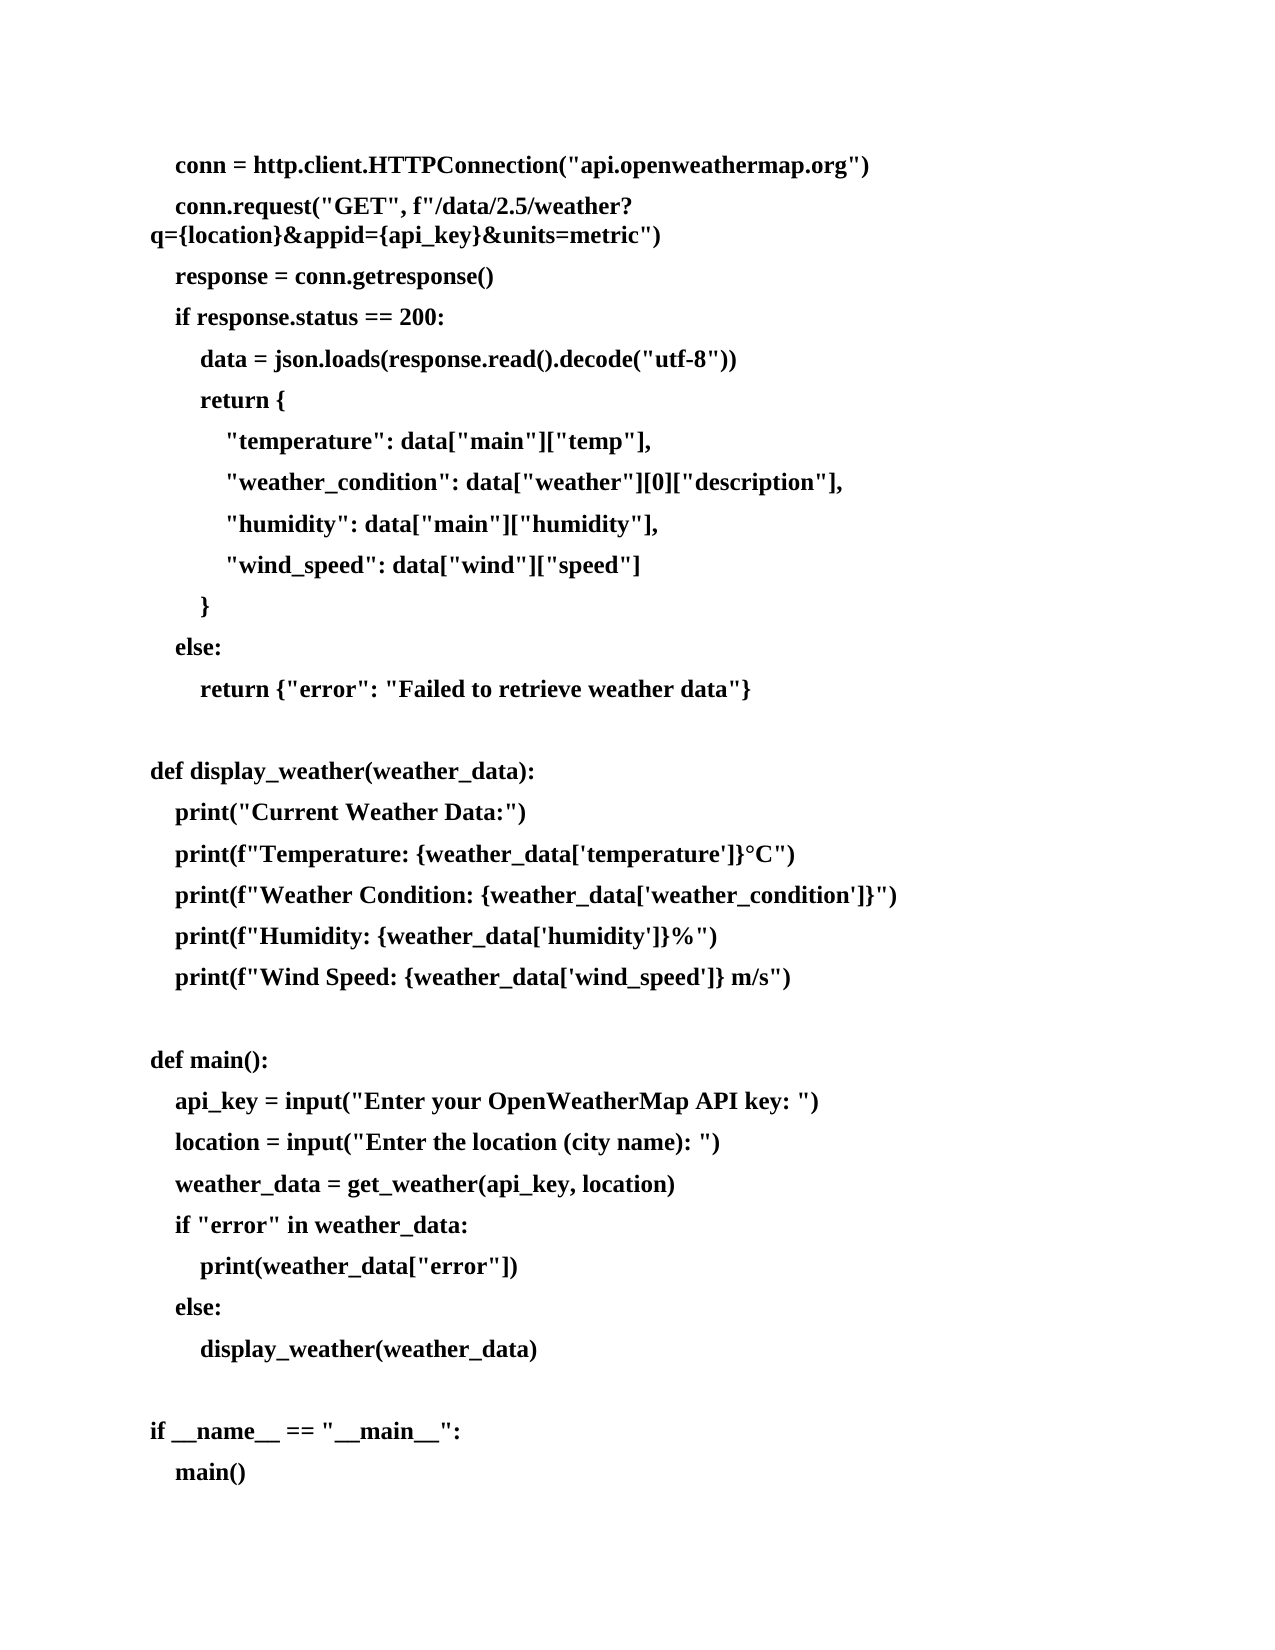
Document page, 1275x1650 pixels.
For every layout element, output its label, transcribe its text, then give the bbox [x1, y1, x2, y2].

text "temperature": data["main"]["temp"], [150, 426, 1125, 455]
text if __name__ == "__main__": [150, 1416, 1125, 1445]
text response = conn.getresponse() [150, 261, 1125, 290]
text "weather_condition": data["weather"][0]["description"], [150, 467, 1125, 496]
text print(f"Weather Condition: {weather_data['weather_condition']}") [150, 880, 1125, 909]
text location = input("Enter the location (city name): ") [150, 1127, 1125, 1156]
text } [150, 591, 1125, 620]
text print(f"Wind Speed: {weather_data['wind_speed']} m/s") [150, 962, 1125, 991]
text print(f"Temperature: {weather_data['temperature']}°C") [150, 839, 1125, 867]
text print(f"Humidity: {weather_data['humidity']}%") [150, 921, 1125, 950]
text "wind_speed": data["wind"]["speed"] [150, 550, 1125, 579]
text api_key = input("Enter your OpenWeatherMap API key: ") [150, 1086, 1125, 1115]
text weather_data = get_weather(api_key, location) [150, 1169, 1125, 1197]
text main() [150, 1457, 1125, 1486]
text return {"error": "Failed to retrieve weather data"} [150, 674, 1125, 702]
text if "error" in weather_data: [150, 1210, 1125, 1239]
text return { [150, 385, 1125, 414]
text conn.request("GET", f"/data/2.5/weather?q={location}&appid={api_key}&units=metric") [150, 191, 1125, 249]
text def main(): [150, 1045, 1125, 1074]
text print("Current Weather Data:") [150, 797, 1125, 826]
text if response.status == 200: [150, 302, 1125, 331]
text else: [150, 1292, 1125, 1321]
text display_weather(weather_data) [150, 1334, 1125, 1362]
text data = json.loads(response.read().decode("utf-8")) [150, 344, 1125, 372]
text else: [150, 632, 1125, 661]
text def display_weather(weather_data): [150, 756, 1125, 785]
text conn = http.client.HTTPConnection("api.openweathermap.org") [150, 150, 1125, 179]
text print(weather_data["error"]) [150, 1251, 1125, 1280]
text "humidity": data["main"]["humidity"], [150, 509, 1125, 537]
